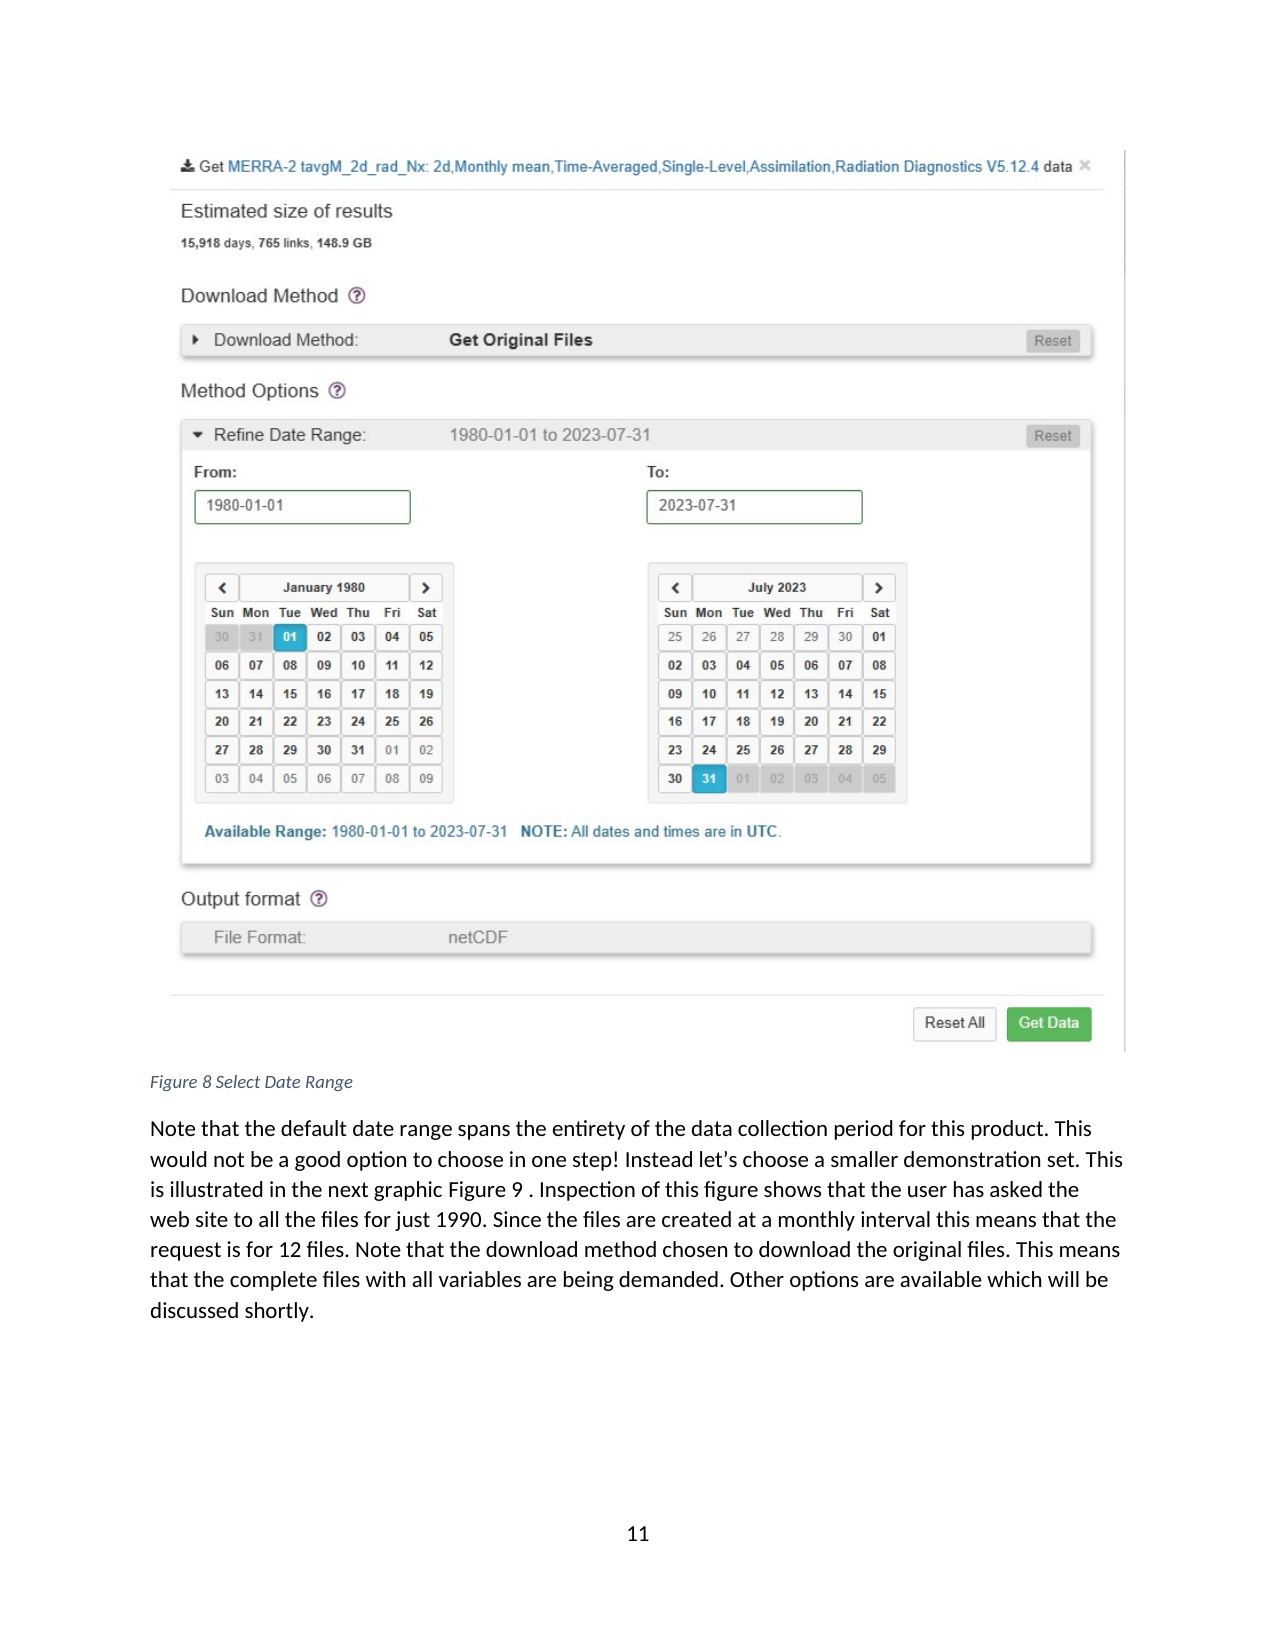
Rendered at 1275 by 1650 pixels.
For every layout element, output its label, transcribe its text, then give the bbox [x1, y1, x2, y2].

text Note that the default date range spans the entirety of the data collection period for this product. This would not be a good option to choose in one step! Instead let’s choose a smaller demonstration set. This is illustrated in the next graphic Figure 9 . Inspection of this figure shows that the user has asked the web site to all the files for just 1990. Since the files are created at a monthly interval this means that the request is for 12 files. Note that the download method chosen to download the original files. This means that the complete files with all variables are being demanded. Other options are available which will be discussed shortly. [150, 1114, 1125, 1324]
picture [150, 150, 1125, 1052]
